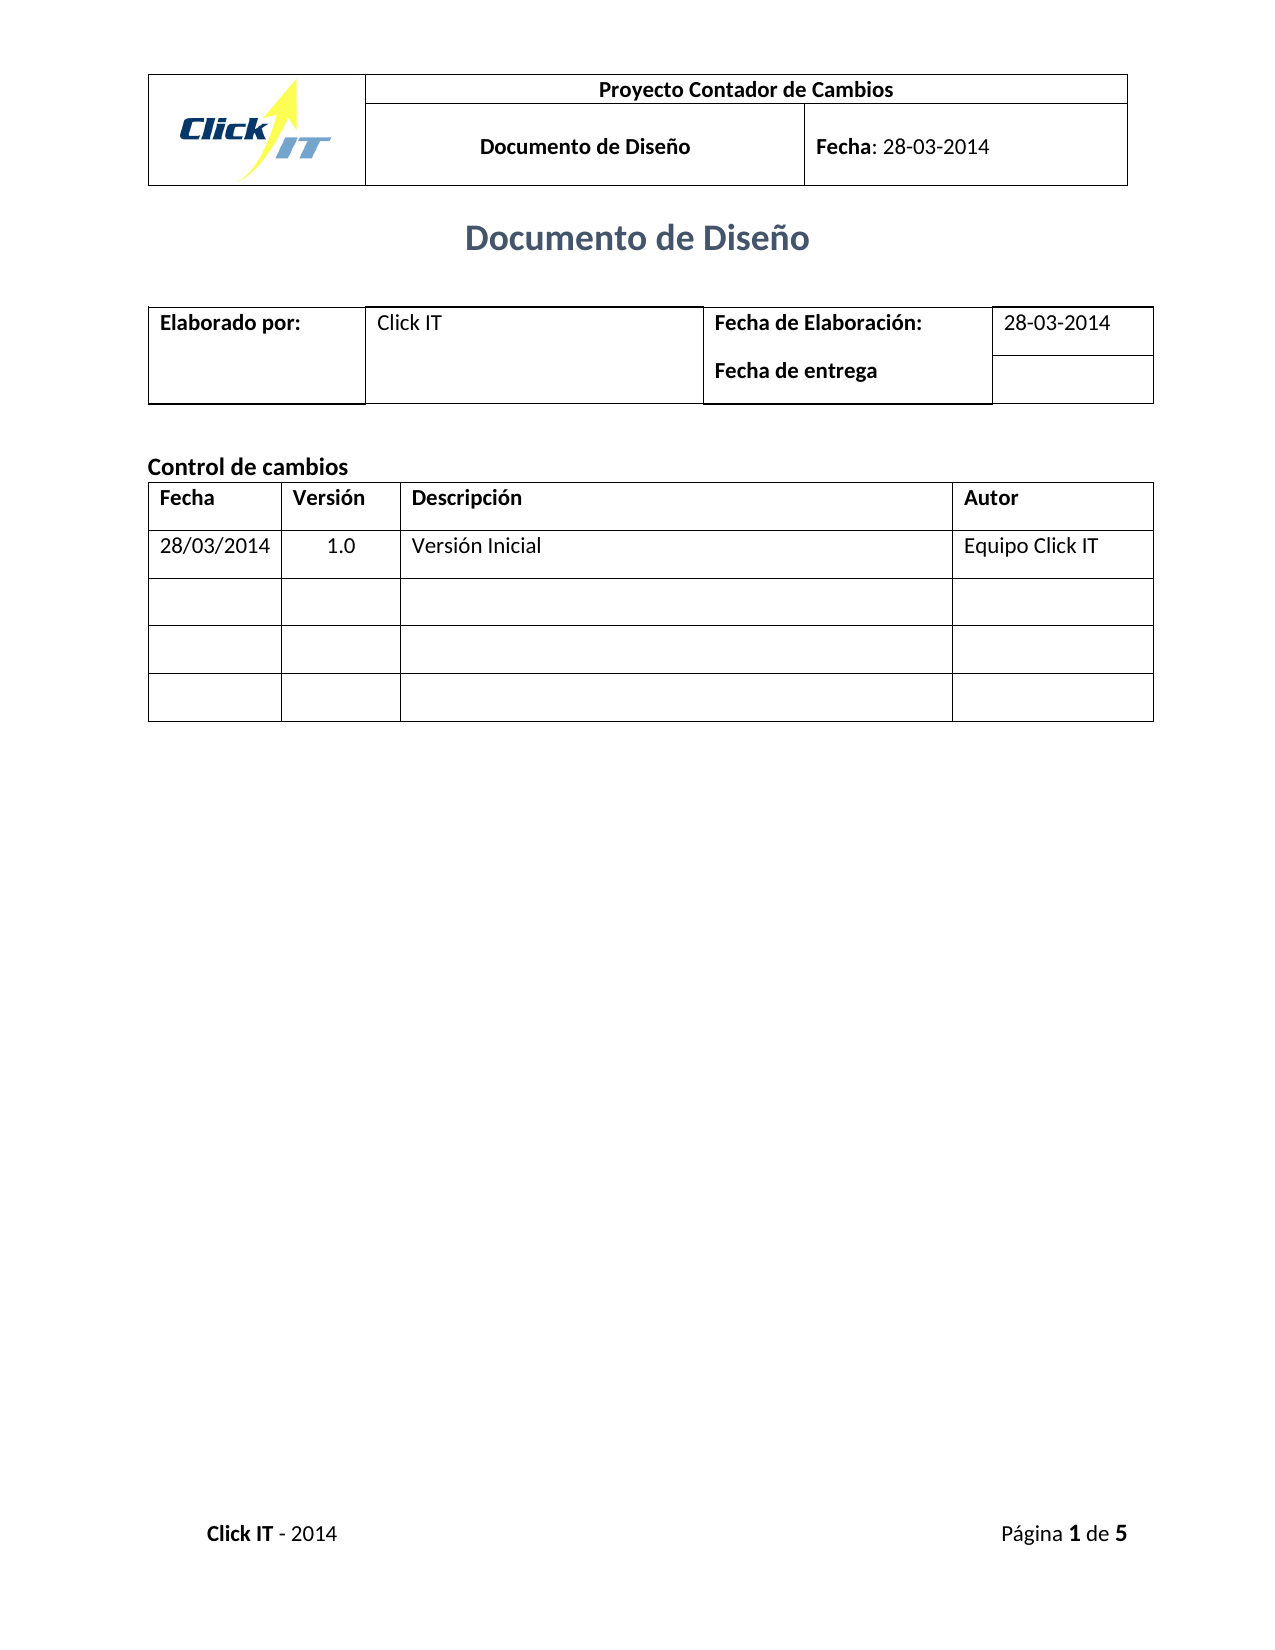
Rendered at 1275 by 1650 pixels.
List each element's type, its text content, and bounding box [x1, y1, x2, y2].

table_cell [149, 674, 281, 721]
title Documento de Diseño [148, 214, 1127, 259]
table_header Descripción [401, 483, 952, 530]
table_cell 1.0 [282, 531, 400, 578]
table_cell [401, 579, 952, 625]
table_cell Fecha de entrega [704, 355, 992, 403]
table_cell [282, 674, 400, 721]
table_header Fecha de Elaboración: [704, 308, 992, 355]
table_cell [282, 579, 400, 625]
picture [159, 75, 350, 185]
table_cell [401, 674, 952, 721]
title Control de cambios [148, 451, 1127, 482]
table_cell [993, 356, 1153, 403]
table_cell [282, 626, 400, 673]
table_cell 28/03/2014 [149, 531, 281, 578]
table_header Versión [282, 483, 400, 530]
table_cell Equipo Click IT [953, 531, 1153, 578]
table_header 28-03-2014 [993, 308, 1153, 355]
table_header Click IT [366, 308, 703, 403]
table_cell [953, 674, 1153, 721]
table_cell [149, 626, 281, 673]
table_cell [953, 626, 1153, 673]
table_cell Versión Inicial [401, 531, 952, 578]
table_cell [401, 626, 952, 673]
table_cell [953, 579, 1153, 625]
table_header Fecha [149, 483, 281, 530]
table_header Autor [953, 483, 1153, 530]
table_header Elaborado por: [149, 308, 365, 403]
table_cell [149, 579, 281, 625]
